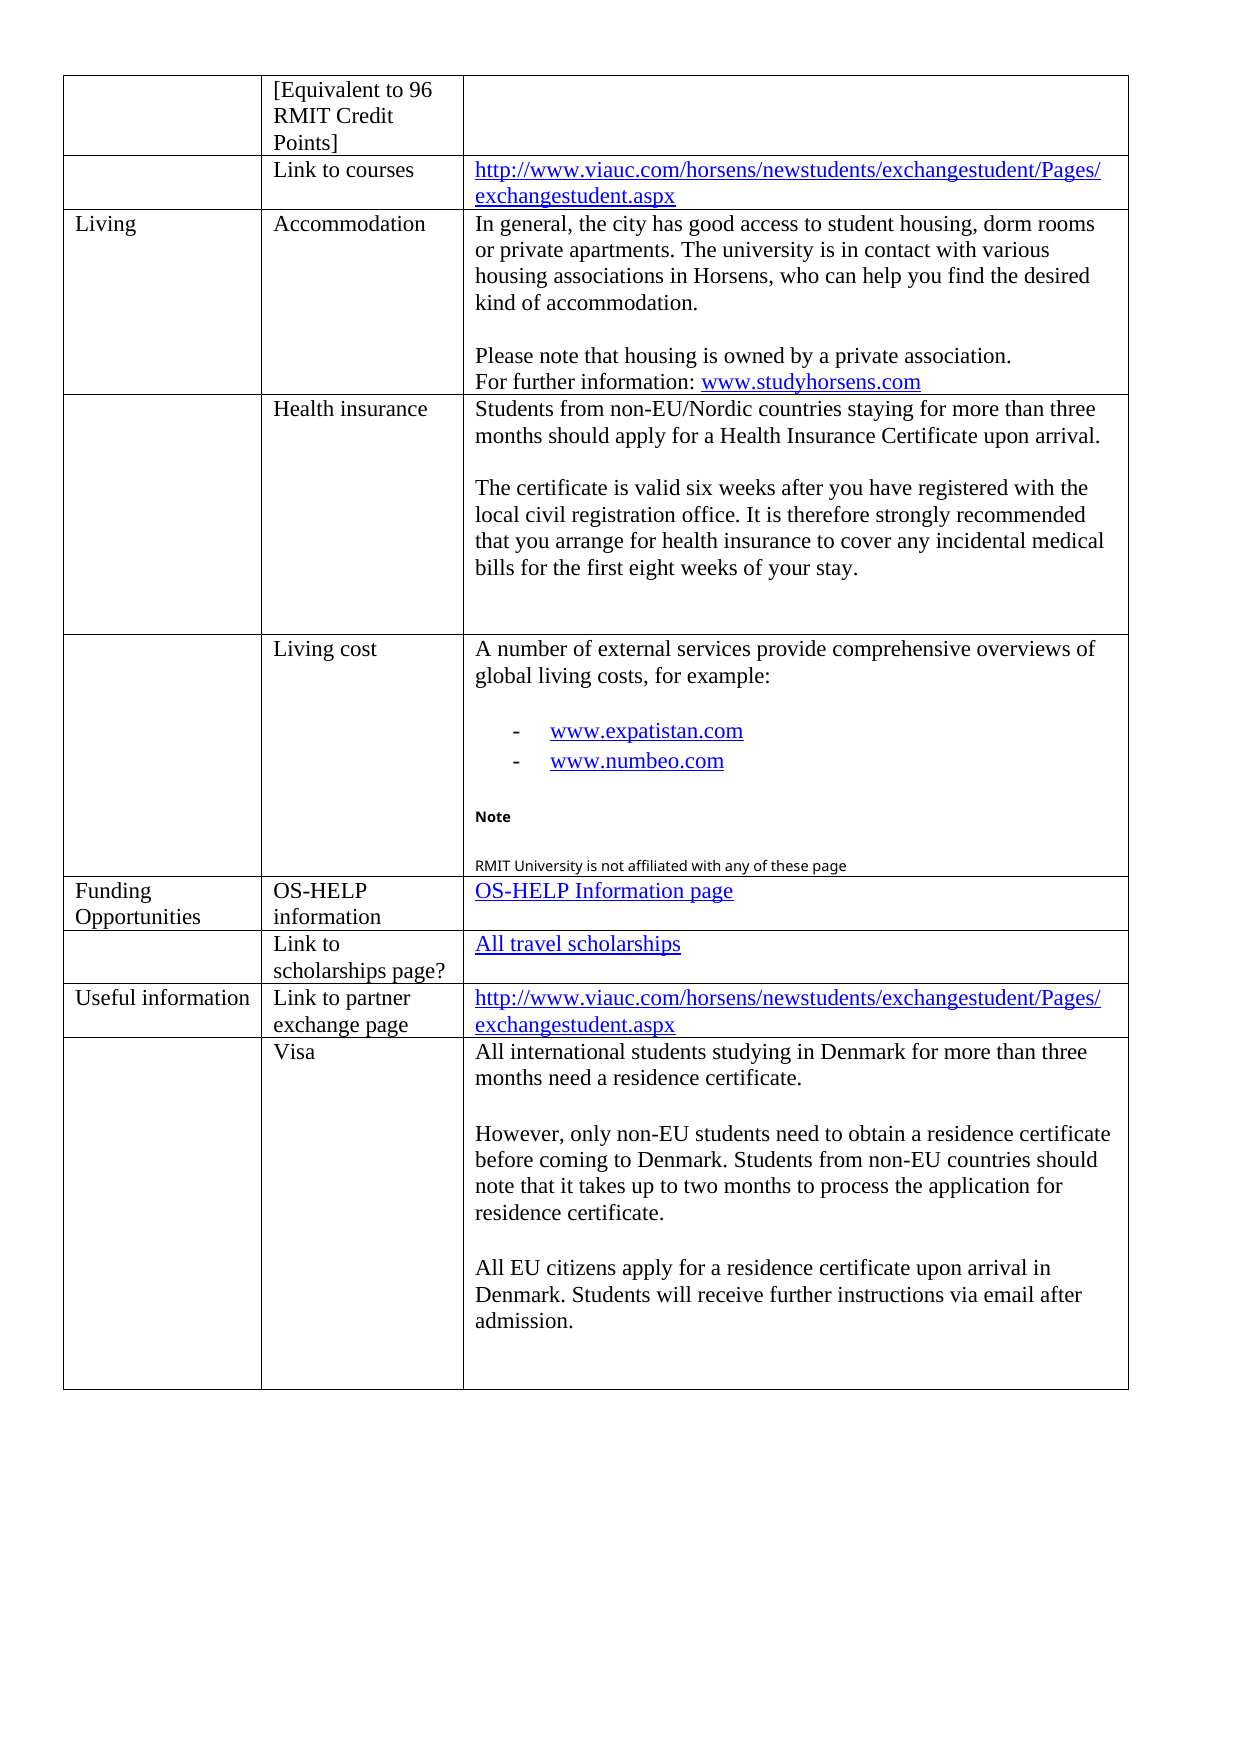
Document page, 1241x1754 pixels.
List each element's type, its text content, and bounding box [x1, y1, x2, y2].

table_cell Link to partner exchange page [262, 984, 463, 1037]
table_cell Link to scholarships page? [262, 931, 463, 983]
table_cell [64, 635, 261, 876]
table_cell Living [64, 210, 261, 394]
table_cell http://www.viauc.com/horsens/newstudents/exchangestudent/Pages/exchangestudent.aspx [464, 156, 1128, 209]
table_cell [64, 76, 261, 155]
table_cell OS-HELP Information page [464, 877, 1128, 929]
table_cell Funding Opportunities [64, 877, 261, 929]
table_cell http://www.viauc.com/horsens/newstudents/exchangestudent/Pages/exchangestudent.aspx [464, 984, 1128, 1037]
table_cell Link to courses [262, 156, 463, 209]
table_cell Useful information [64, 984, 261, 1037]
table_cell All international students studying in Denmark for more than three months need a residence certificate. However, only non-EU students need to obtain a residence certificate before coming to Denmark. Students from non-EU countries should note that it takes up to two months to process the application for residence certificate. All EU citizens apply for a residence certificate upon arrival in Denmark. Students will receive further instructions via email after admission. [464, 1038, 1128, 1389]
table_cell Visa [262, 1038, 463, 1389]
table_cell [464, 76, 1128, 155]
table_cell [64, 931, 261, 983]
table_cell [64, 1038, 261, 1389]
table_cell [64, 395, 261, 634]
table_cell OS-HELP information [262, 877, 463, 929]
table_cell Students from non-EU/Nordic countries staying for more than three months should apply for a Health Insurance Certificate upon arrival. The certificate is valid six weeks after you have registered with the local civil registration office. It is therefore strongly recommended that you arrange for health insurance to cover any incidental medical bills for the first eight weeks of your stay. [464, 395, 1128, 634]
table_cell A number of external services provide comprehensive overviews of global living costs, for example: www.expatistan.com www.numbeo.com Note RMIT University is not affiliated with any of these page [464, 635, 1128, 876]
table_cell Health insurance [262, 395, 463, 634]
table_cell In general, the city has good access to student housing, dorm rooms or private apartments. The university is in contact with various housing associations in Horsens, who can help you find the desired kind of accommodation. Please note that housing is owned by a private association. For further information: www.studyhorsens.com [464, 210, 1128, 394]
table_cell All travel scholarships [464, 931, 1128, 983]
table_cell Accommodation [262, 210, 463, 394]
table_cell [262, 76, 463, 155]
table_cell [64, 156, 261, 209]
table_cell Living cost [262, 635, 463, 876]
